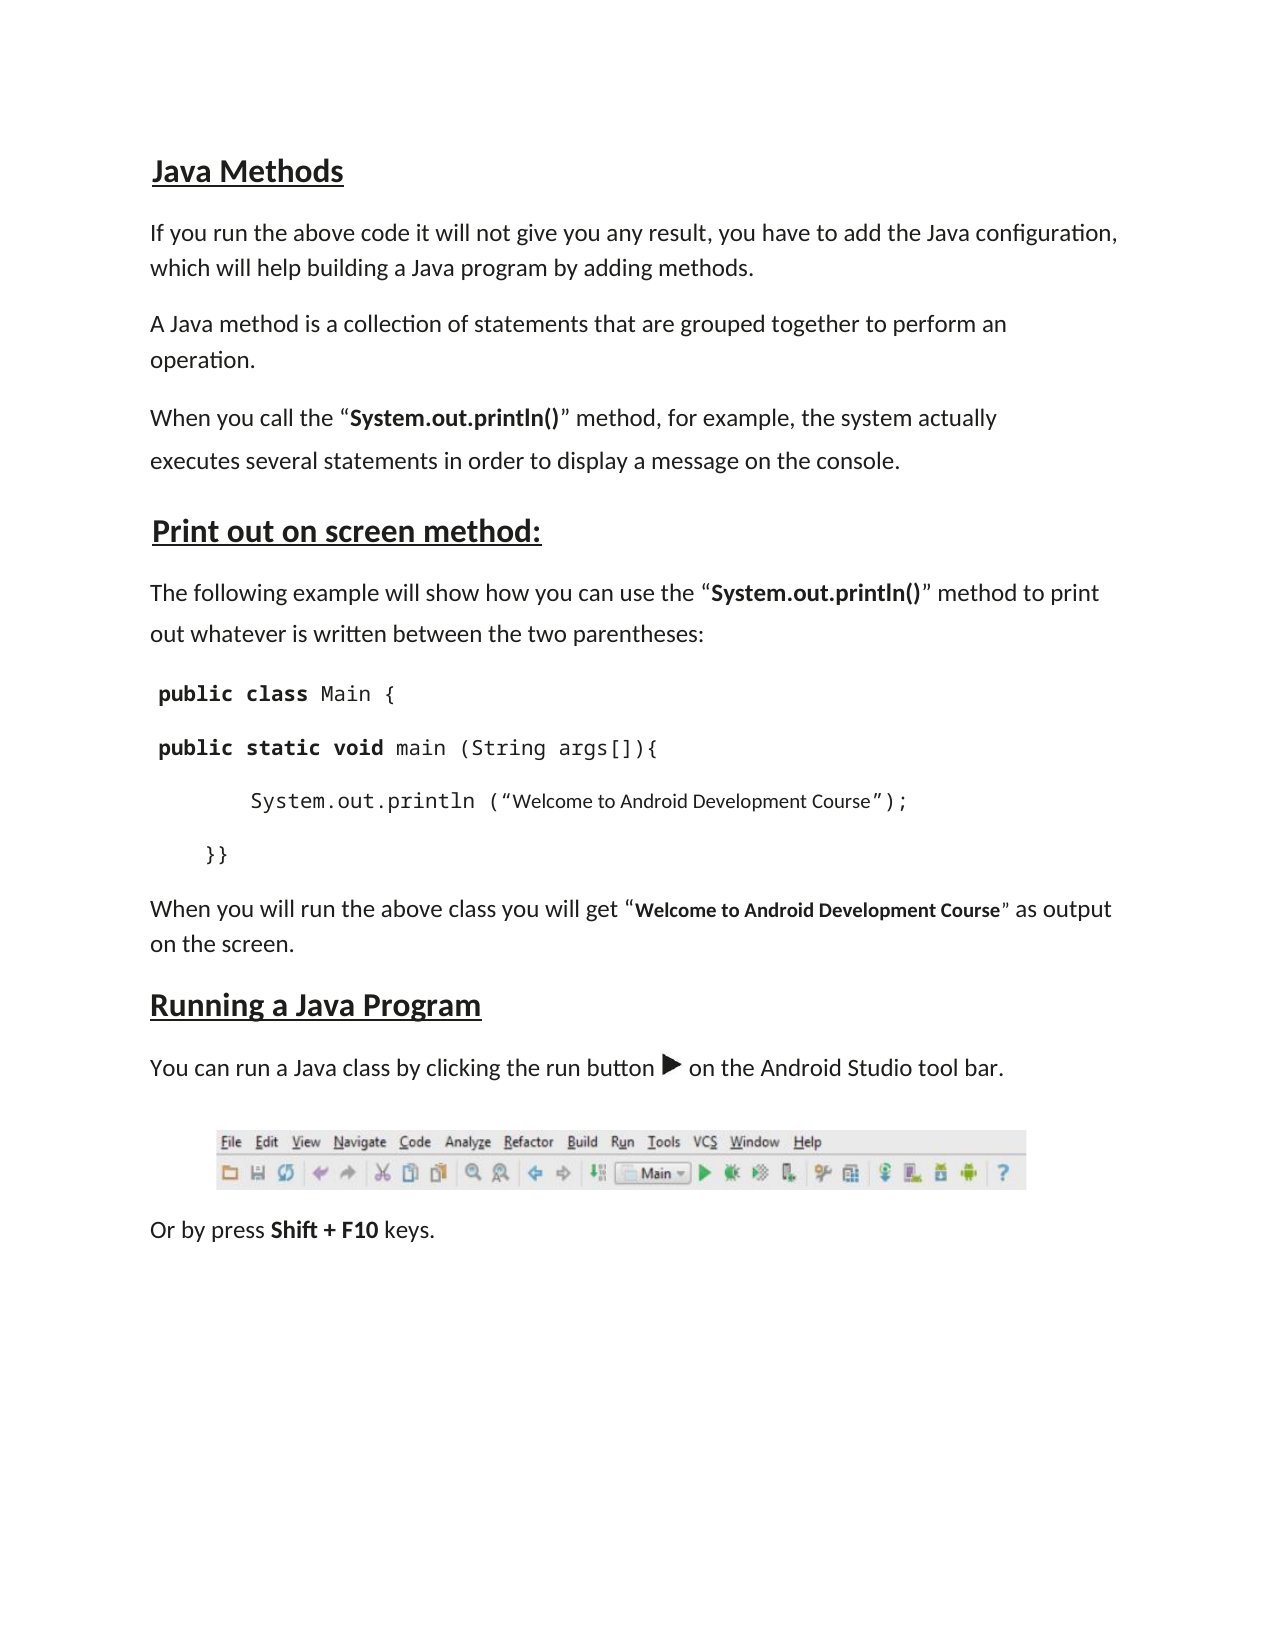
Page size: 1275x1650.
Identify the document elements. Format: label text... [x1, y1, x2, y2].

text Running a Java Program [150, 984, 1125, 1024]
text Java Methods [152, 150, 1125, 191]
text Or by press Shift + F10 keys. [150, 1214, 1125, 1245]
text public class Main { [158, 679, 1125, 708]
picture [661, 1051, 684, 1077]
text Print out on screen method: [152, 510, 1125, 550]
text The following example will show how you can use the “System.out.println()” method to print out whatever is written between the two parentheses: [150, 577, 1100, 648]
text When you call the “System.out.println()” method, for example, the system actually executes several statements in order to display a message on the console. [150, 402, 1046, 476]
text }} [204, 839, 1125, 868]
text System.out.println (“Welcome to Android Development Course”); [250, 786, 1125, 814]
text A Java method is a collection of statements that are grouped together to perform an operation. [150, 308, 1089, 375]
picture [216, 1130, 1027, 1190]
text When you will run the above class you will get “Welcome to Android Development Course” as output on the screen. [150, 893, 1125, 958]
text You can run a Java class by clicking the run button on the Android Studio tool bar. [150, 1051, 1125, 1083]
text If you run the above code it will not give you any result, you have to add the Java configuration, which will help building a Java program by adding methods. [150, 218, 1125, 283]
text public static void main (String args[]){ [158, 733, 1125, 761]
